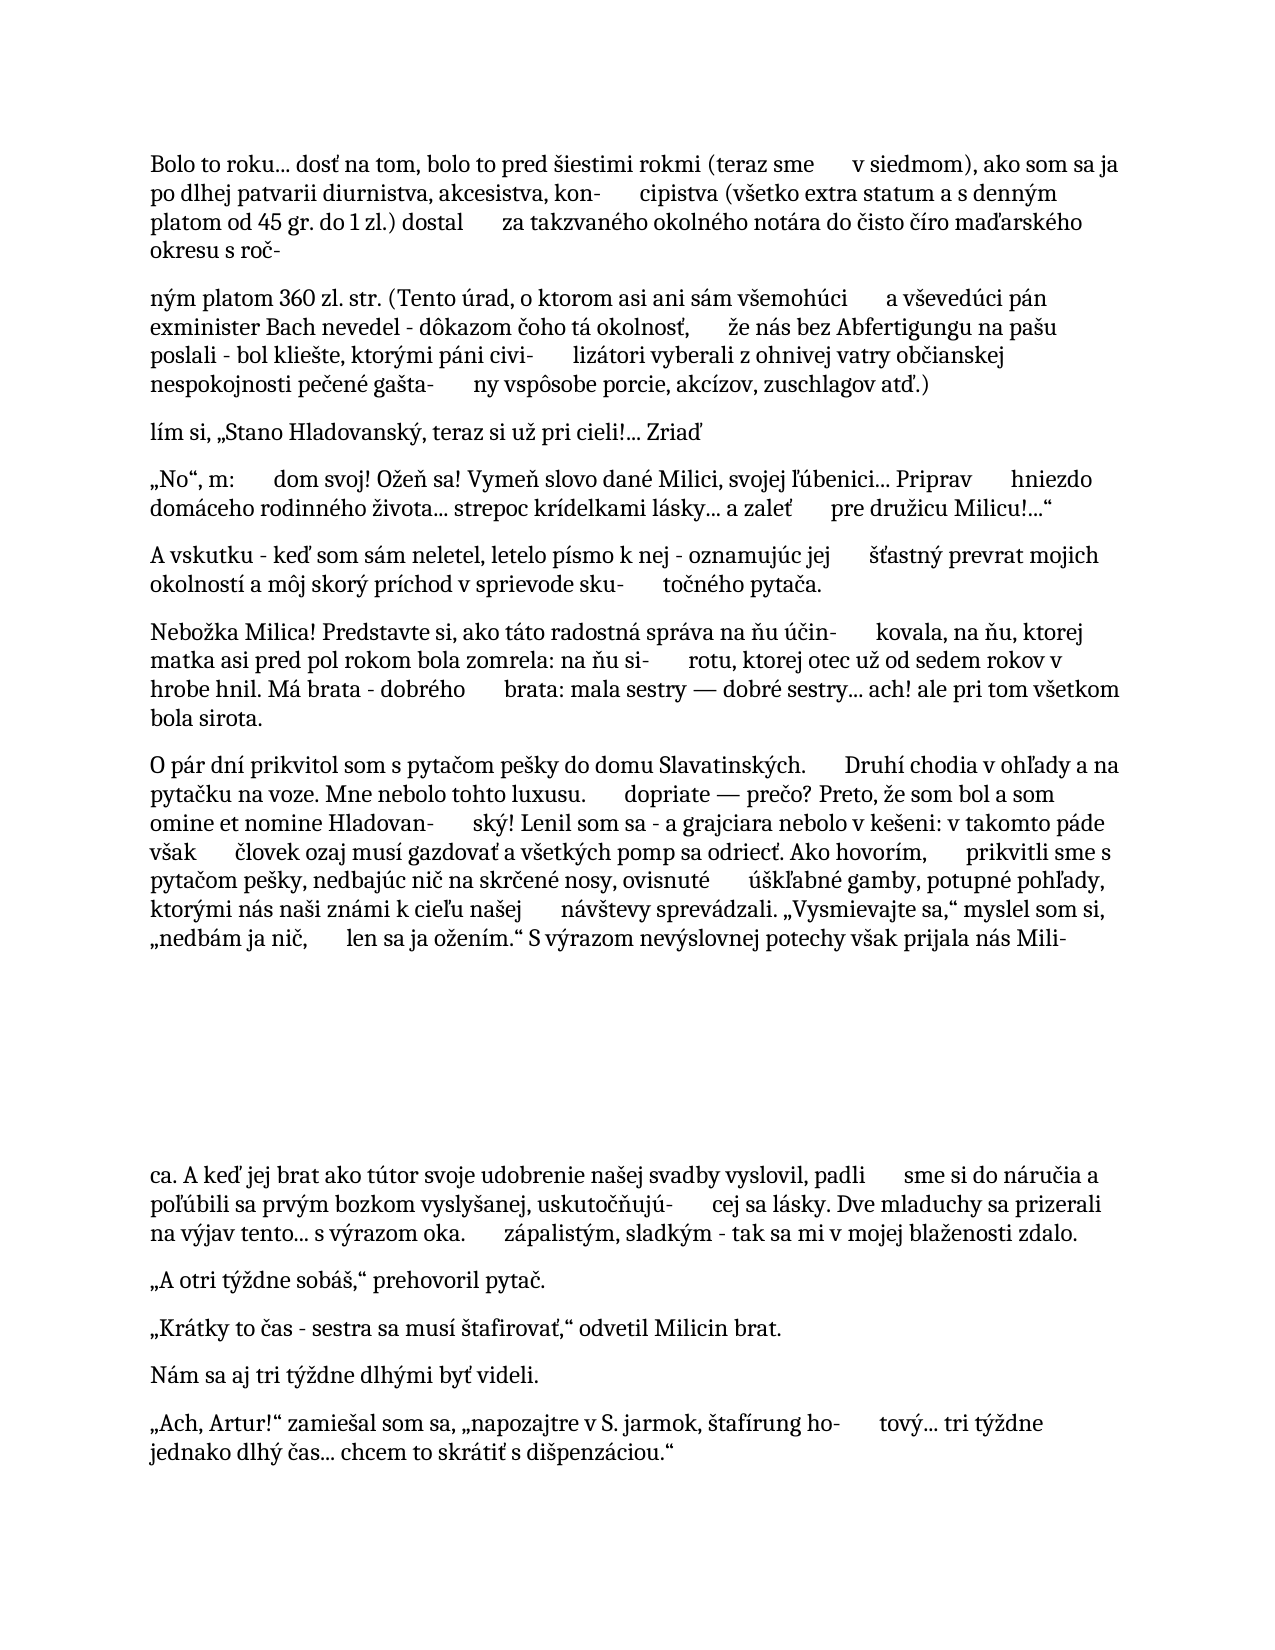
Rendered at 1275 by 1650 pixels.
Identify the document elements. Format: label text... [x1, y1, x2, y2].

text O pár dní prikvitol som s pytačom pešky do domu Slavatinských. Druhí chodia v ohľady a na pytačku na voze. Mne nebolo tohto luxusu. dopriate — prečo? Preto, že som bol a som omine et nomine Hladovan- ský! Lenil som sa - a grajciara nebolo v kešeni: v takomto páde však človek ozaj musí gazdovať a všetkých pomp sa odriecť. Ako hovorím, prikvitli sme s pytačom pešky, nedbajúc nič na skrčené nosy, ovisnuté úškľabné gamby, potupné pohľady, ktorými nás naši známi k cieľu našej návštevy sprevádzali. „Vysmievajte sa,“ myslel som si, „nedbám ja nič, len sa ja ožením.“ S výrazom nevýslovnej potechy však prijala nás Mili- [150, 751, 1125, 952]
text „No“, m: dom svoj! Ožeň sa! Vymeň slovo dané Milici, svojej ľúbenici... Priprav hniezdo domáceho rodinného života... strepoc krídelkami lásky... a zaleť pre družicu Milicu!...“ [150, 465, 1125, 522]
text Nám sa aj tri týždne dlhými byť videli. [150, 1361, 1125, 1390]
text „A otri týždne sobáš,“ prehovoril pytač. [150, 1266, 1125, 1295]
text Nebožka Milica! Predstavte si, ako táto radostná správa na ňu účin- kovala, na ňu, ktorej matka asi pred pol rokom bola zomrela: na ňu si- rotu, ktorej otec už od sedem rokov v hrobe hnil. Má brata - dobrého brata: mala sestry — dobré sestry... ach! ale pri tom všetkom bola sirota. [150, 617, 1125, 732]
text Bolo to roku... dosť na tom, bolo to pred šiestimi rokmi (teraz sme v siedmom), ako som sa ja po dlhej patvarii diurnistva, akcesistva, kon- cipistva (všetko extra statum a s denným platom od 45 gr. do 1 zl.) dostal za takzvaného okolného notára do čisto číro maďarského okresu s roč- [150, 150, 1125, 265]
text A vskutku - keď som sám neletel, letelo písmo k nej - oznamujúc jej šťastný prevrat mojich okolností a môj skorý príchod v sprievode sku- točného pytača. [150, 541, 1125, 599]
text ným platom 360 zl. str. (Tento úrad, o ktorom asi ani sám všemohúci a vševedúci pán exminister Bach nevedel - dôkazom čoho tá okolnosť, že nás bez Abfertigungu na pašu poslali - bol kliešte, ktorými páni civi- lizátori vyberali z ohnivej vatry občianskej nespokojnosti pečené gašta- ny vspôsobe porcie, akcízov, zuschlagov atď.) [150, 284, 1125, 399]
text „Krátky to čas - sestra sa musí štafirovať,“ odvetil Milicin brat. [150, 1314, 1125, 1342]
text „Ach, Artur!“ zamiešal som sa, „napozajtre v S. jarmok, štafírung ho- tový... tri týždne jednako dlhý čas... chcem to skrátiť s dišpenzáciou.“ [150, 1409, 1125, 1466]
text ca. A keď jej brat ako tútor svoje udobrenie našej svadby vyslovil, padli sme si do náručia a poľúbili sa prvým bozkom vyslyšanej, uskutočňujú- cej sa lásky. Dve mladuchy sa prizerali na výjav tento... s výrazom oka. zápalistým, sladkým - tak sa mi v mojej blaženosti zdalo. [150, 1161, 1125, 1247]
text lím si, „Stano Hladovanský, teraz si už pri cieli!... Zriaď [150, 417, 1125, 446]
